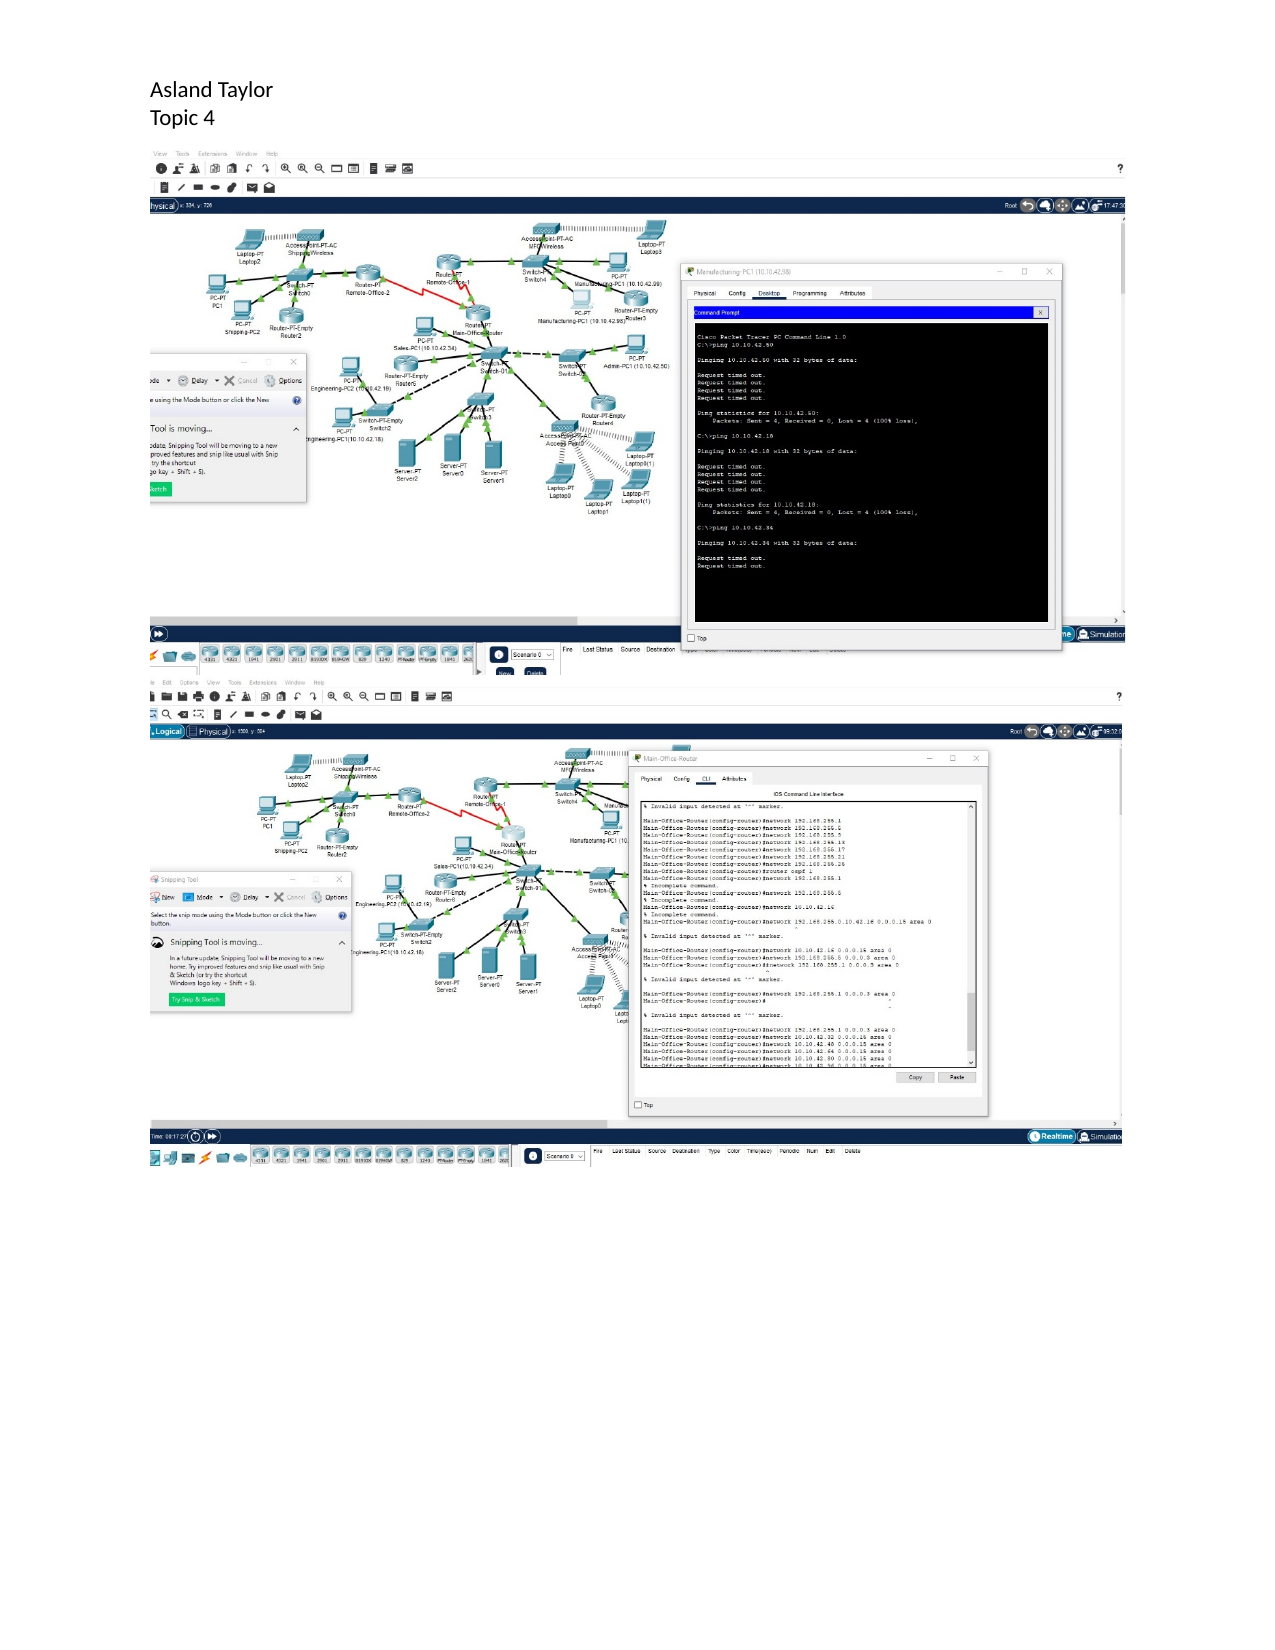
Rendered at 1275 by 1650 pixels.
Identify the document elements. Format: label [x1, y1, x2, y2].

picture [150, 150, 1125, 675]
picture [150, 677, 1122, 1167]
